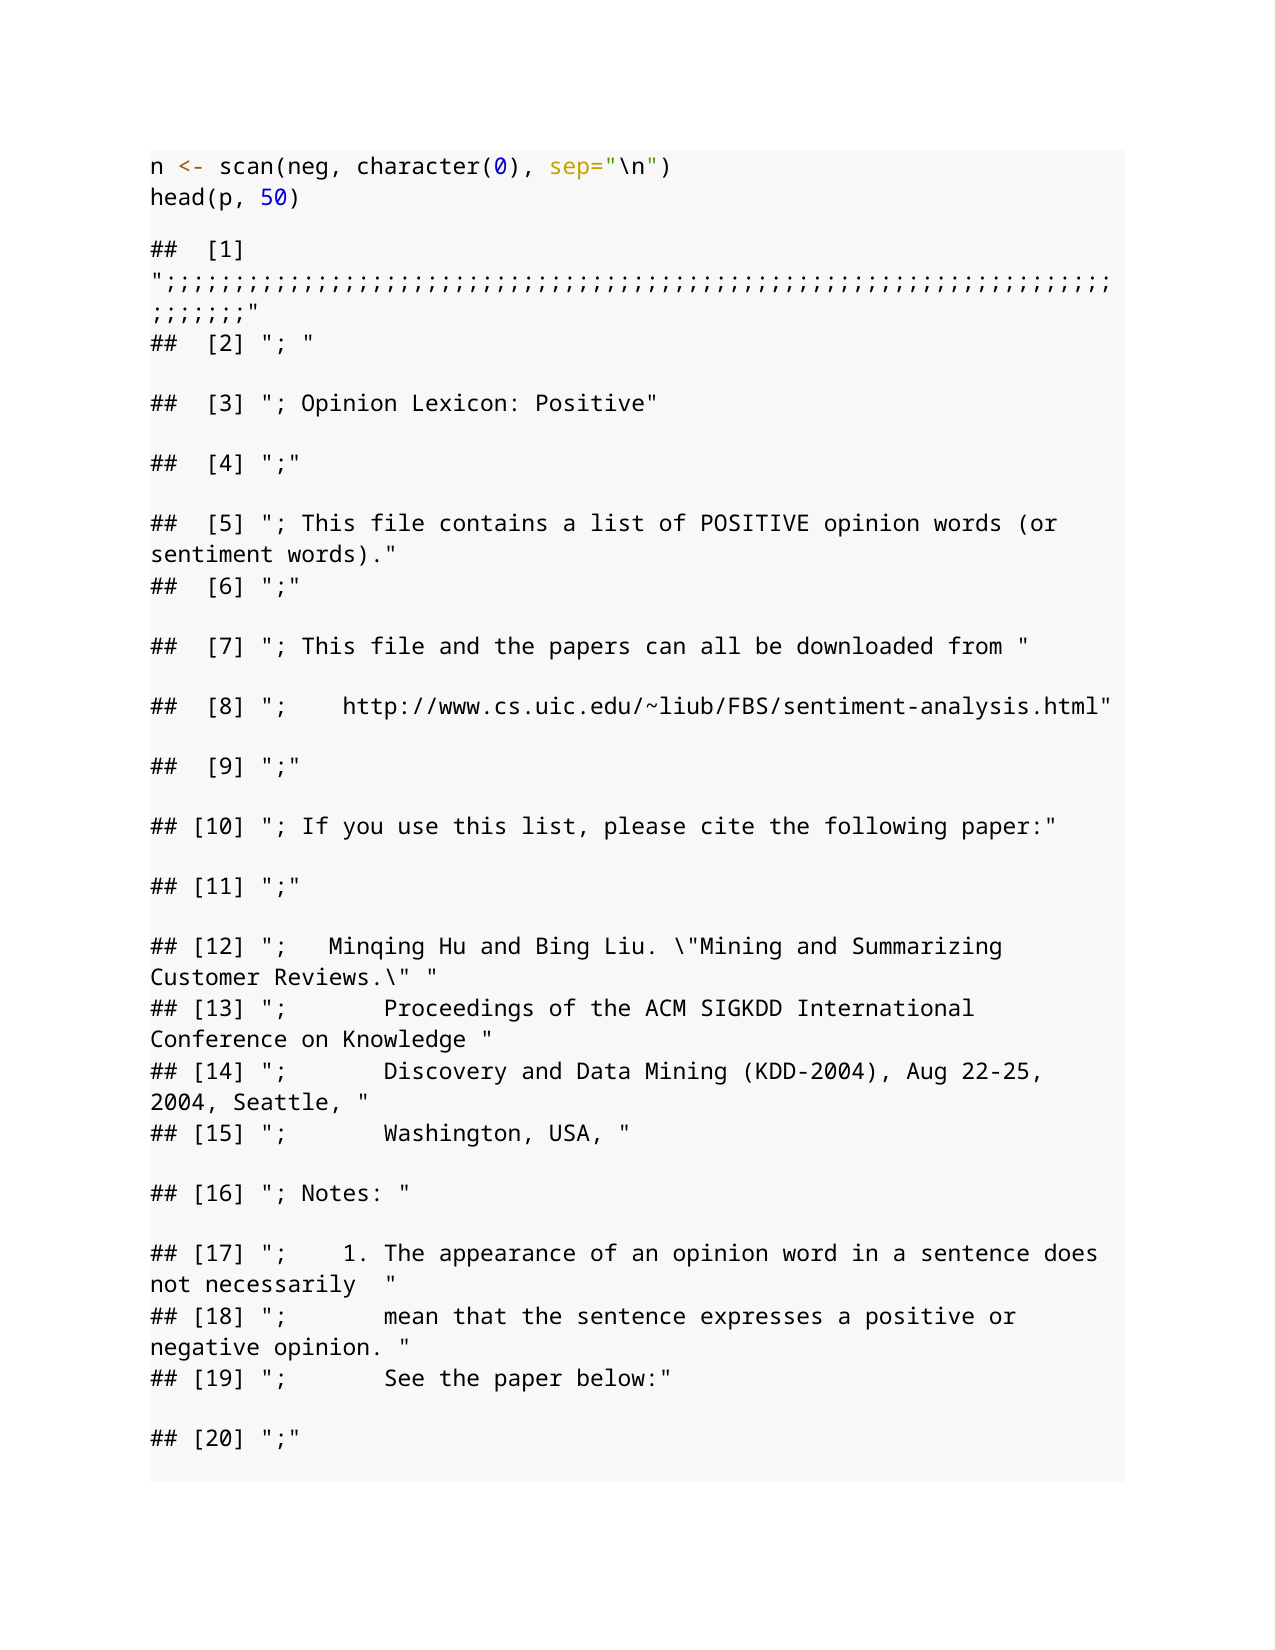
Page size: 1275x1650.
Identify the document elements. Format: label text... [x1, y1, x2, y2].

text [150, 233, 1125, 1482]
